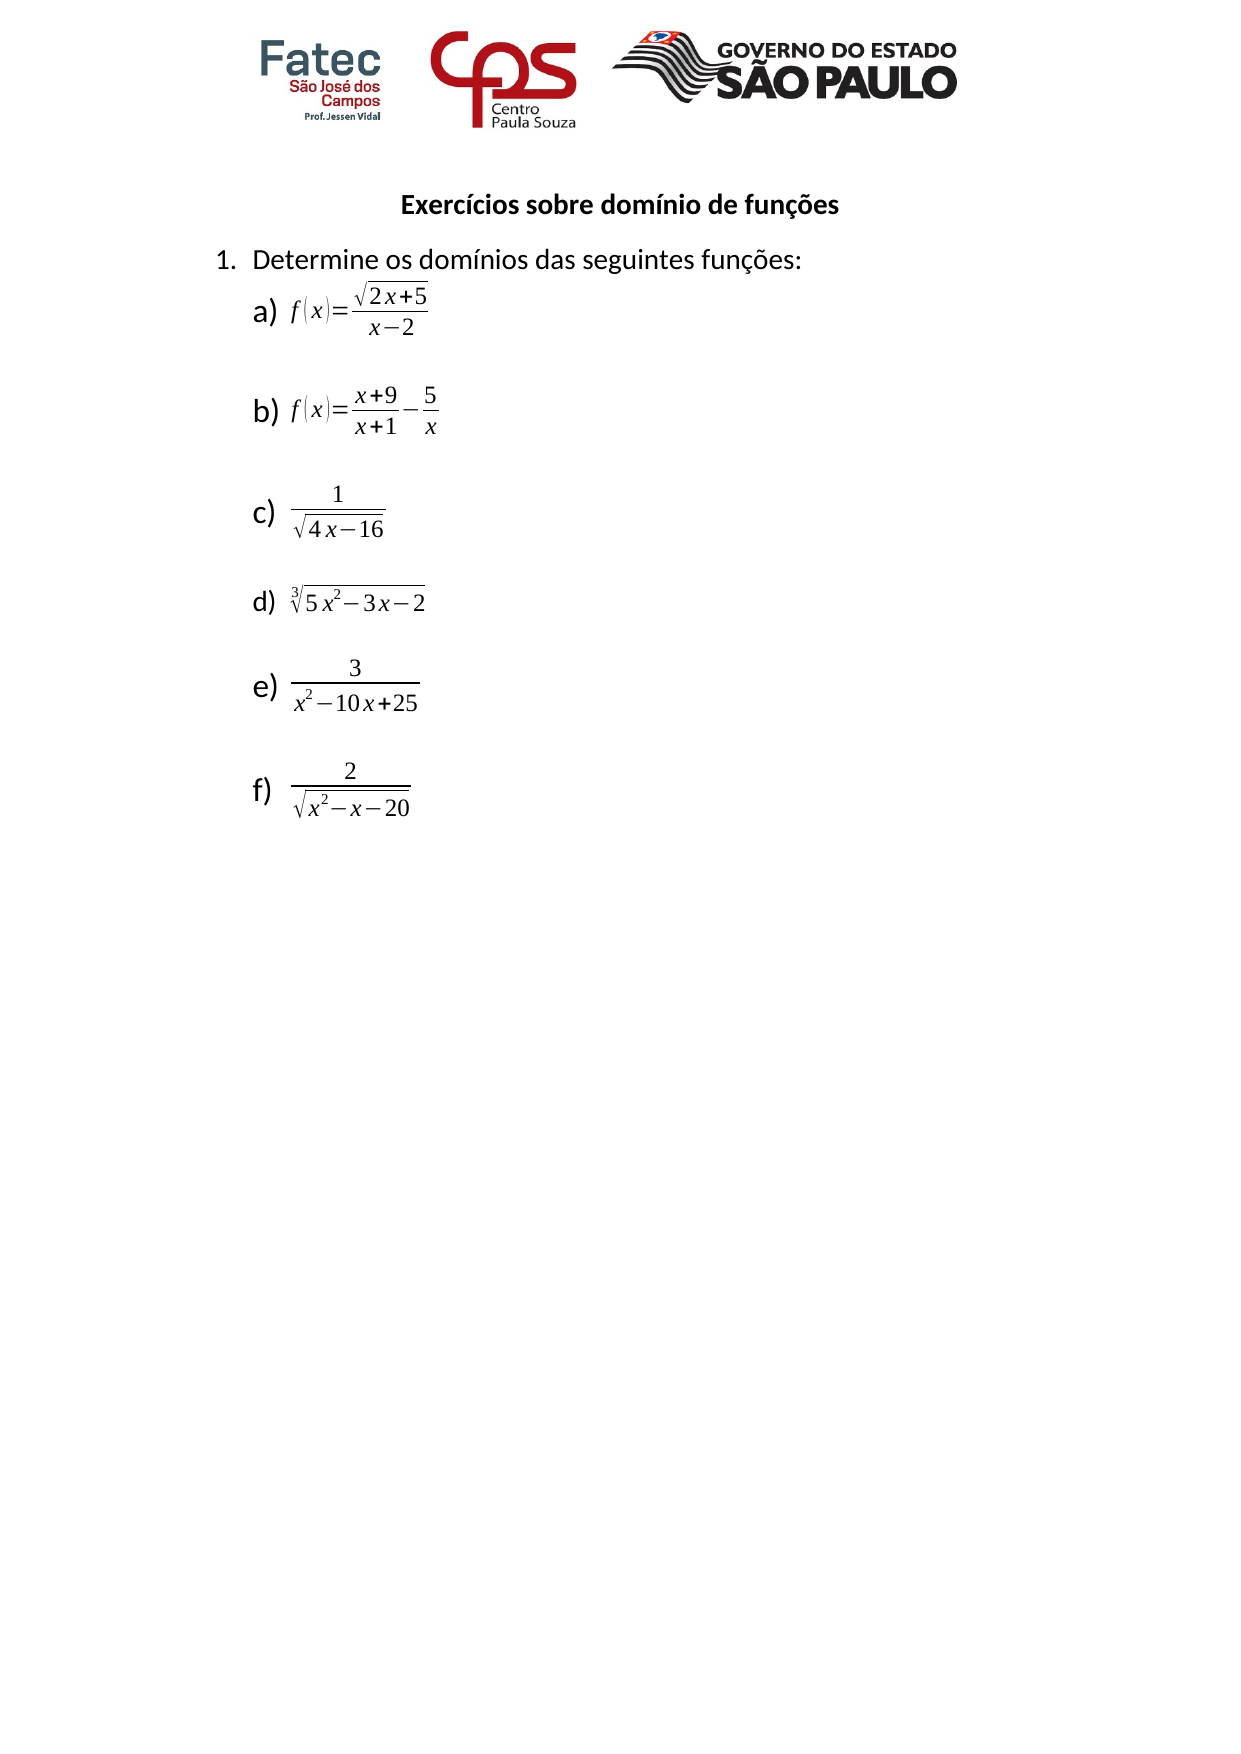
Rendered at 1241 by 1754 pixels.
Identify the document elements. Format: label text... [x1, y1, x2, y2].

list Determine os domínios das seguintes funções: [215, 241, 1063, 277]
picture [208, 11, 993, 149]
text Exercícios sobre domínio de funções [177, 148, 1063, 222]
